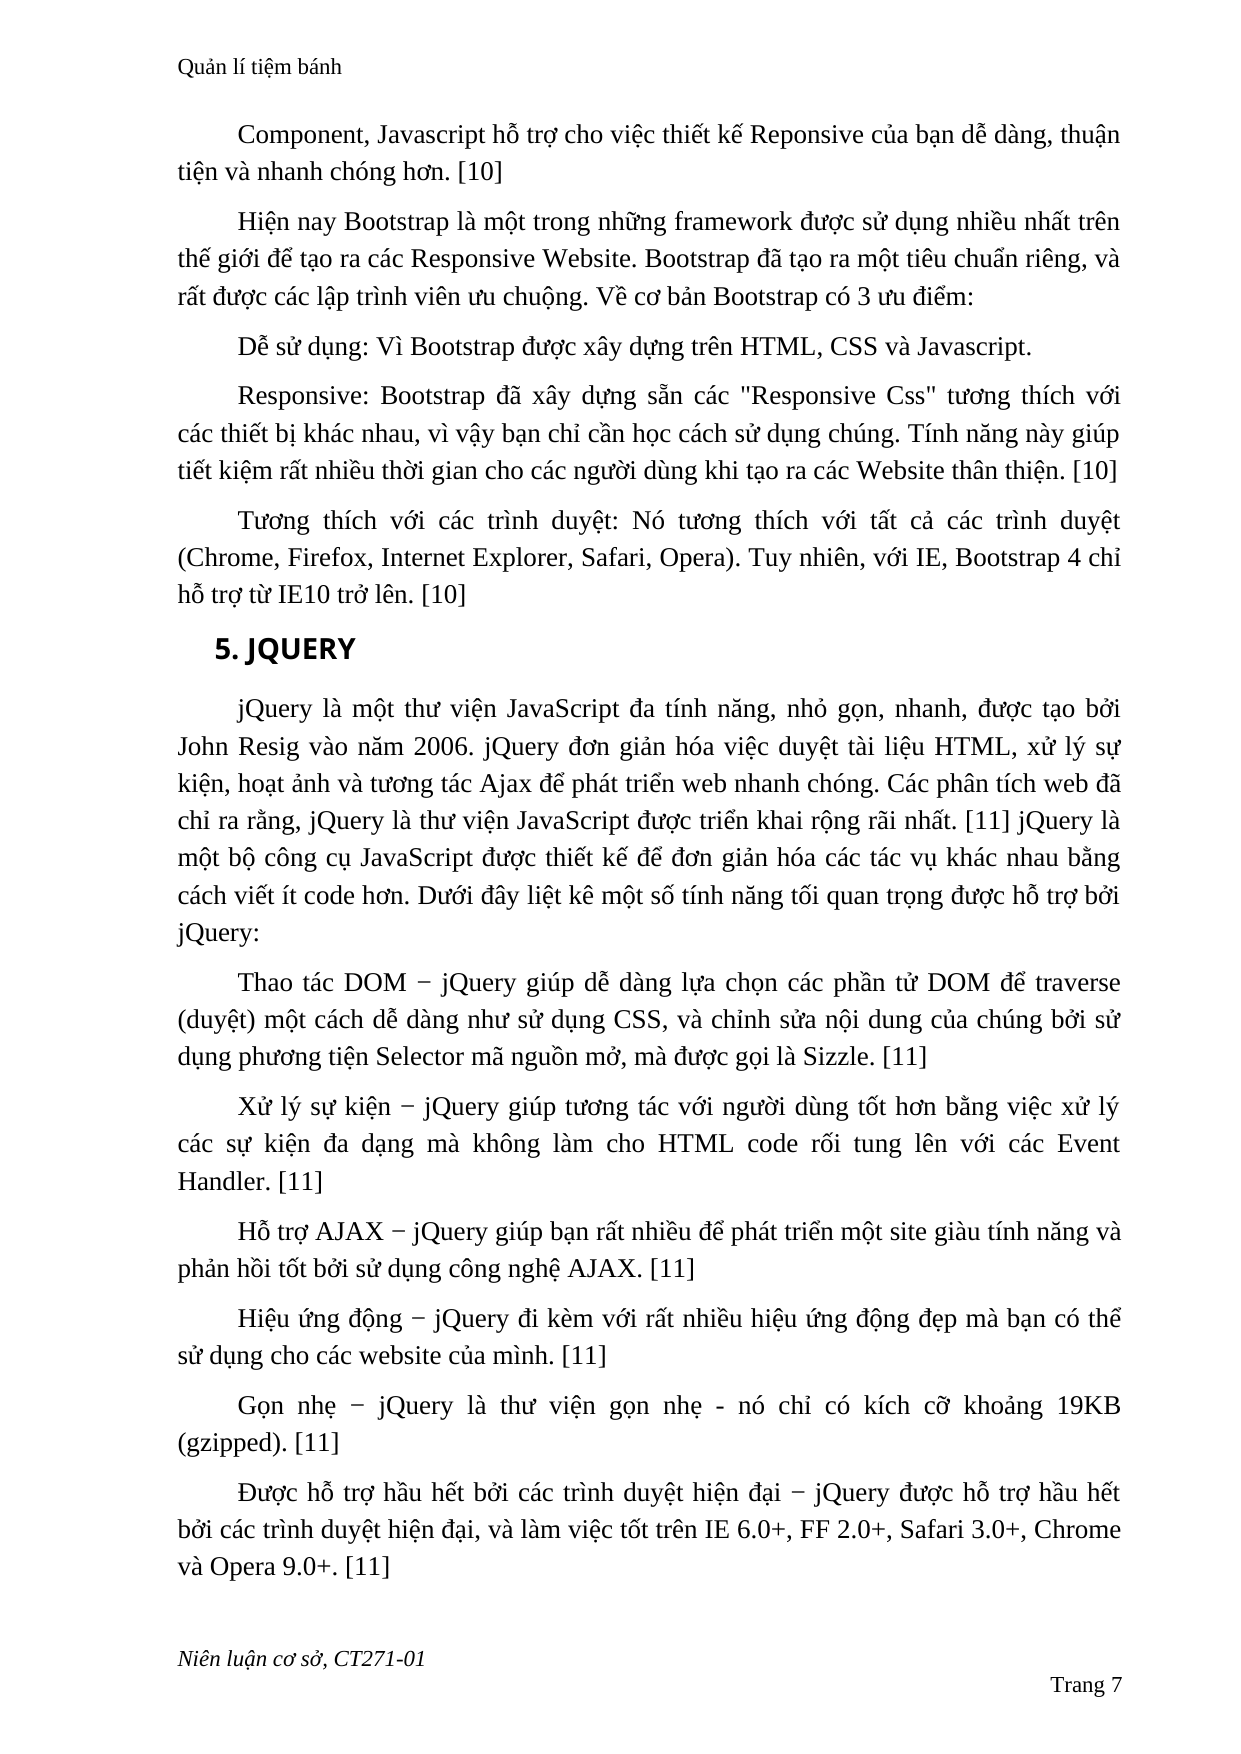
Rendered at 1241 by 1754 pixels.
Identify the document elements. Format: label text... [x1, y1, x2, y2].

text Hiện nay Bootstrap là một trong những framework được sử dụng nhiều nhất trên thế giới để tạo ra các Responsive Website. Bootstrap đã tạo ra một tiêu chuẩn riêng, và rất được các lập trình viên ưu chuộng. Về cơ bản Bootstrap có 3 ưu điểm: [177, 205, 1122, 311]
text Responsive: Bootstrap đã xây dựng sẵn các "Responsive Css" tương thích với các thiết bị khác nhau, vì vậy bạn chỉ cần học cách sử dụng chúng. Tính năng này giúp tiết kiệm rất nhiều thời gian cho các người dùng khi tạo ra các Website thân thiện. [10] [177, 379, 1122, 485]
subtitle 5. JQUERY [214, 628, 1122, 668]
text Dễ sử dụng: Vì Bootstrap được xây dựng trên HTML, CSS và Javascript. [177, 329, 1122, 361]
text Hỗ trợ AJAX − jQuery giúp bạn rất nhiều để phát triển một site giàu tính năng và phản hồi tốt bởi sử dụng công nghệ AJAX. [11] [177, 1215, 1122, 1283]
text Gọn nhẹ − jQuery là thư viện gọn nhẹ - nó chỉ có kích cỡ khoảng 19KB (gzipped). [11] [177, 1389, 1122, 1457]
text Component, Javascript hỗ trợ cho việc thiết kế Reponsive của bạn dễ dàng, thuận tiện và nhanh chóng hơn. [10] [177, 118, 1122, 187]
text Xử lý sự kiện − jQuery giúp tương tác với người dùng tốt hơn bằng việc xử lý các sự kiện đa dạng mà không làm cho HTML code rối tung lên với các Event Handler. [11] [177, 1090, 1122, 1196]
text Thao tác DOM − jQuery giúp dễ dàng lựa chọn các phần tử DOM để traverse (duyệt) một cách dễ dàng như sử dụng CSS, và chỉnh sửa nội dung của chúng bởi sử dụng phương tiện Selector mã nguồn mở, mà được gọi là Sizzle. [11] [177, 966, 1122, 1072]
text Tương thích với các trình duyệt: Nó tương thích với tất cả các trình duyệt (Chrome, Firefox, Internet Explorer, Safari, Opera). Tuy nhiên, với IE, Bootstrap 4 chỉ hỗ trợ từ IE10 trở lên. [10] [177, 504, 1122, 609]
text Được hỗ trợ hầu hết bởi các trình duyệt hiện đại − jQuery được hỗ trợ hầu hết bởi các trình duyệt hiện đại, và làm việc tốt trên IE 6.0+, FF 2.0+, Safari 3.0+, Chrome và Opera 9.0+. [11] [177, 1476, 1122, 1582]
text Hiệu ứng động − jQuery đi kèm với rất nhiều hiệu ứng động đẹp mà bạn có thể sử dụng cho các website của mình. [11] [177, 1302, 1122, 1370]
text jQuery là một thư viện JavaScript đa tính năng, nhỏ gọn, nhanh, được tạo bởi John Resig vào năm 2006. jQuery đơn giản hóa việc duyệt tài liệu HTML, xử lý sự kiện, hoạt ảnh và tương tác Ajax để phát triển web nhanh chóng. Các phân tích web đã chỉ ra rằng, jQuery là thư viện JavaScript được triển khai rộng rãi nhất. [11] jQuery là một bộ công cụ JavaScript được thiết kế để đơn giản hóa các tác vụ khác nhau bằng cách viết ít code hơn. Dưới đây liệt kê một số tính năng tối quan trọng được hỗ trợ bởi jQuery: [177, 692, 1122, 947]
